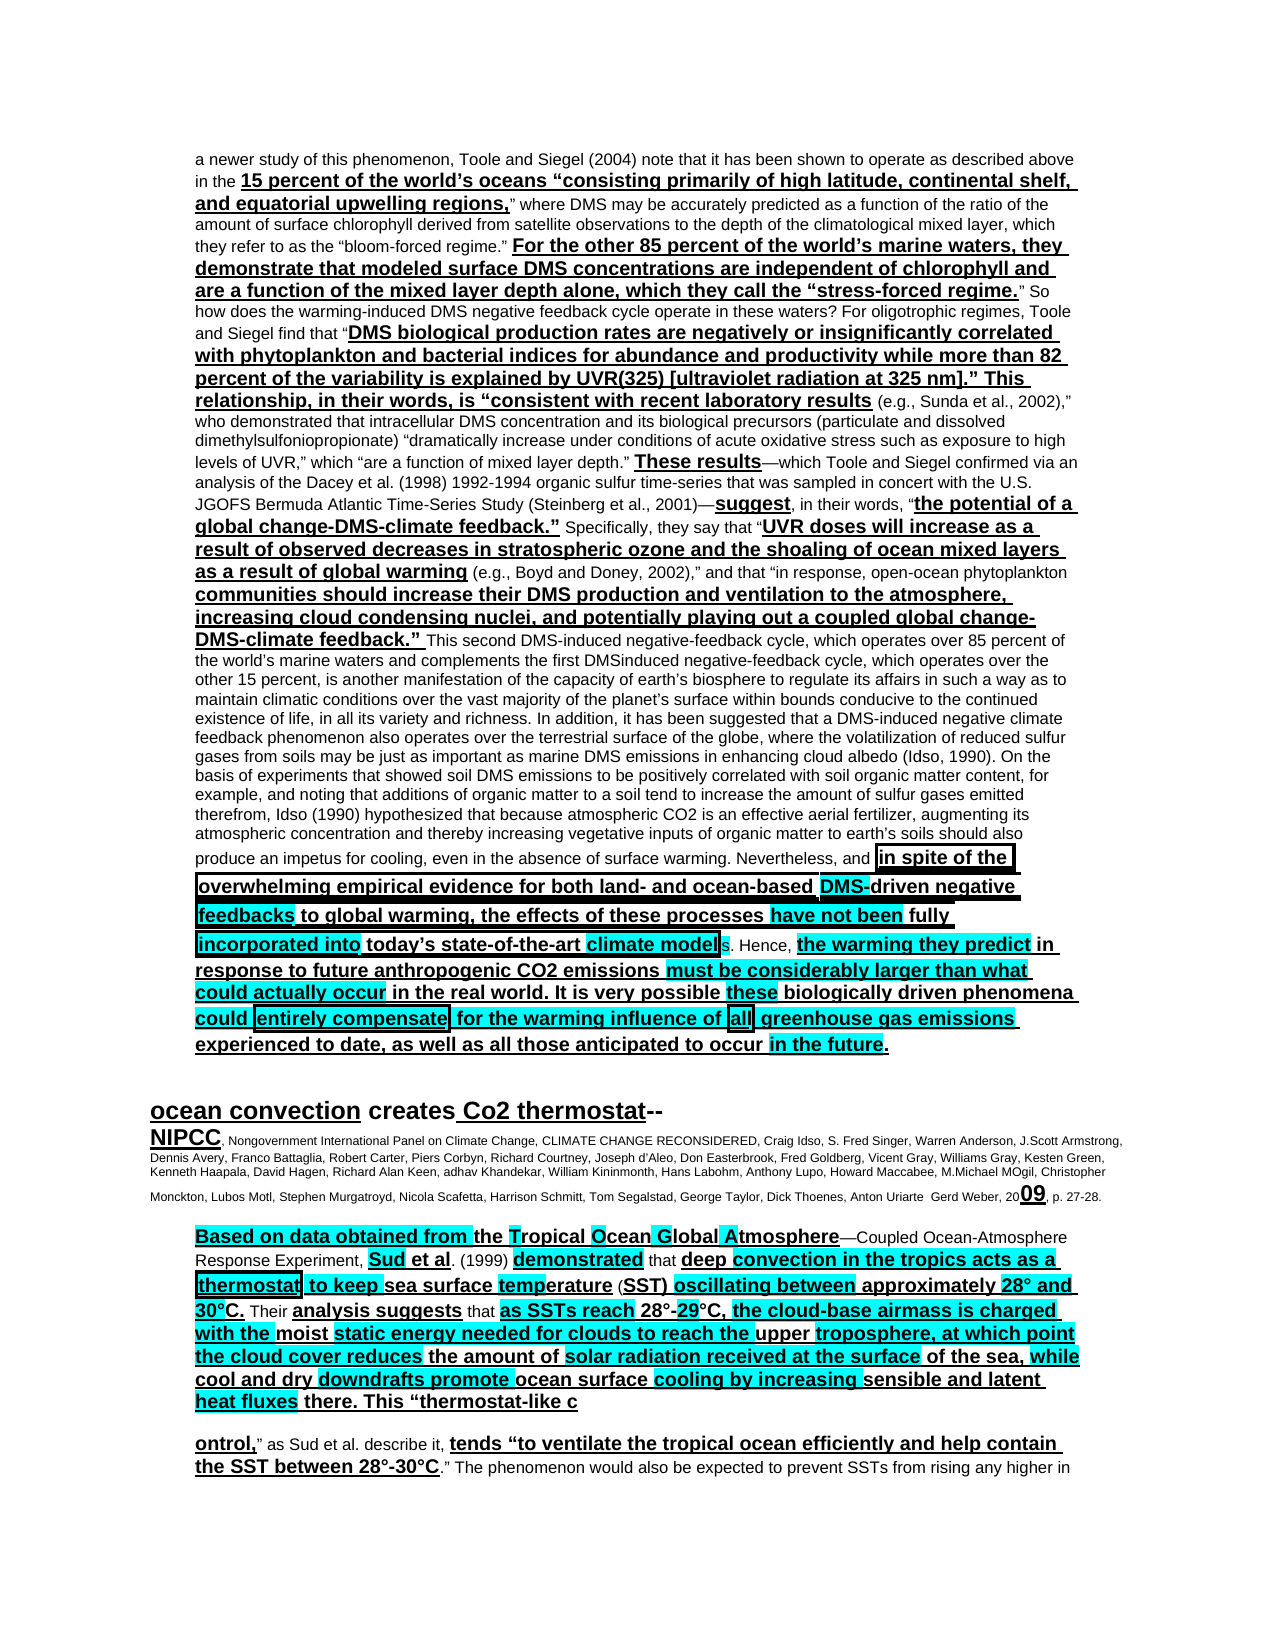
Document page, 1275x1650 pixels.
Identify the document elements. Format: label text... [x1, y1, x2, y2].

subtitle ocean convection creates Co2 thermostat-- [150, 1096, 1125, 1124]
text NIPCC, Nongovernment International Panel on Climate Change, CLIMATE CHANGE RECONSIDERED, Craig Idso, S. Fred Singer, Warren Anderson, J.Scott Armstrong, Dennis Avery, Franco Battaglia, Robert Carter, Piers Corbyn, Richard Courtney, Joseph d’Aleo, Don Easterbrook, Fred Goldberg, Vicent Gray, Williams Gray, Kesten Green, Kenneth Haapala, David Hagen, Richard Alan Keen, adhav Khandekar, William Kininmonth, Hans Labohm, Anthony Lupo, Howard Maccabee, M.Michael MOgil, Christopher Monckton, Lubos Motl, Stephen Murgatroyd, Nicola Scafetta, Harrison Schmitt, Tom Segalstad, George Taylor, Dick Thoenes, Anton Uriarte Gerd Weber, 2009, p. 27-28. [150, 1124, 1125, 1206]
text Based on data obtained from the Tropical Ocean Global Atmosphere—Coupled Ocean-Atmosphere Response Experiment, Sud et al. (1999) demonstrated that deep convection in the tropics acts as a thermostat to keep sea surface temperature (SST) oscillating between approximately 28° and 30°C. Their analysis suggests that as SSTs reach 28°-29°C, the cloud-base airmass is charged with the moist static energy needed for clouds to reach the upper troposphere, at which point the cloud cover reduces the amount of solar radiation received at the surface of the sea, while cool and dry downdrafts promote ocean surface cooling by increasing sensible and latent heat fluxes there. This “thermostat-like c [195, 1225, 1080, 1365]
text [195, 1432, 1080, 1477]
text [195, 150, 1080, 1056]
